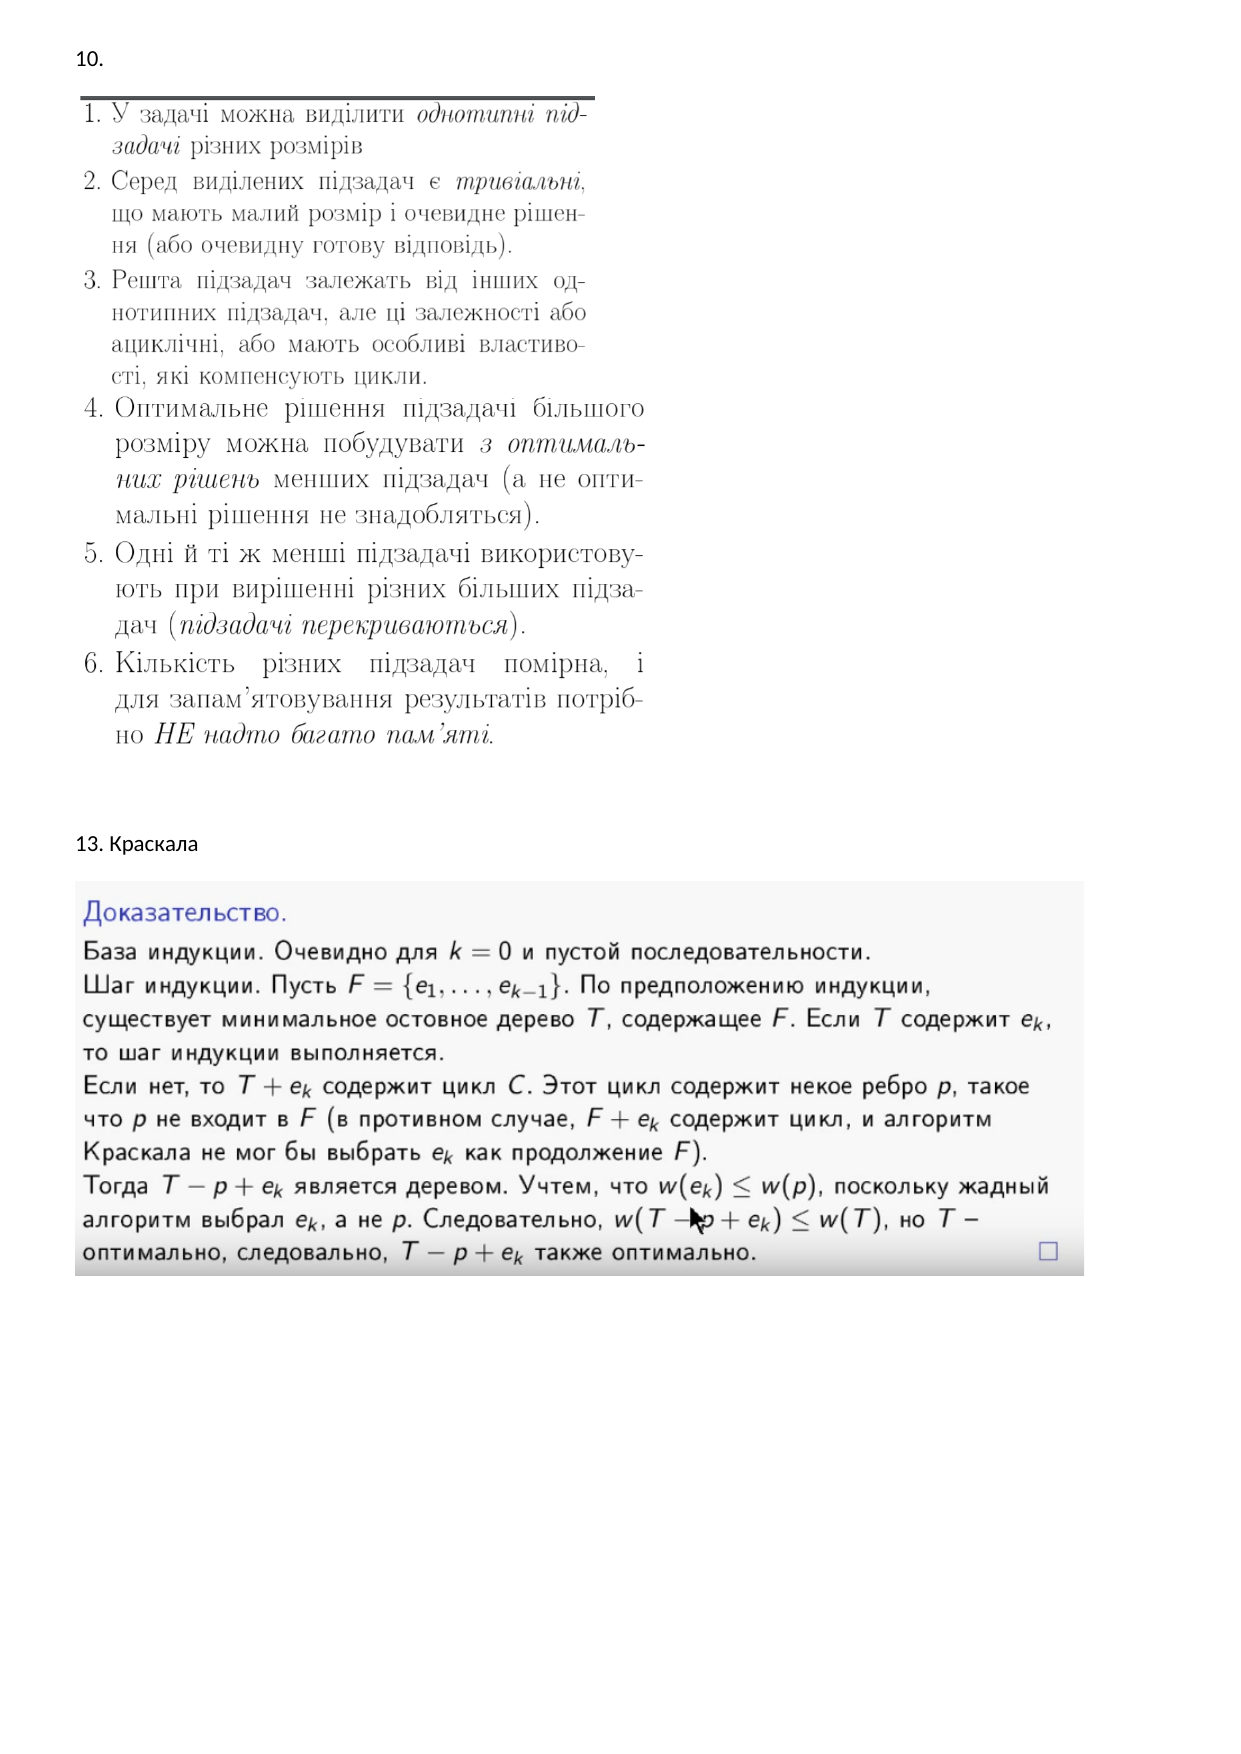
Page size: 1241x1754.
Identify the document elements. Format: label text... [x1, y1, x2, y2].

picture [75, 881, 1085, 1276]
text 13. Краскала [75, 829, 1165, 857]
text 10. [75, 44, 1165, 72]
picture [75, 96, 651, 751]
